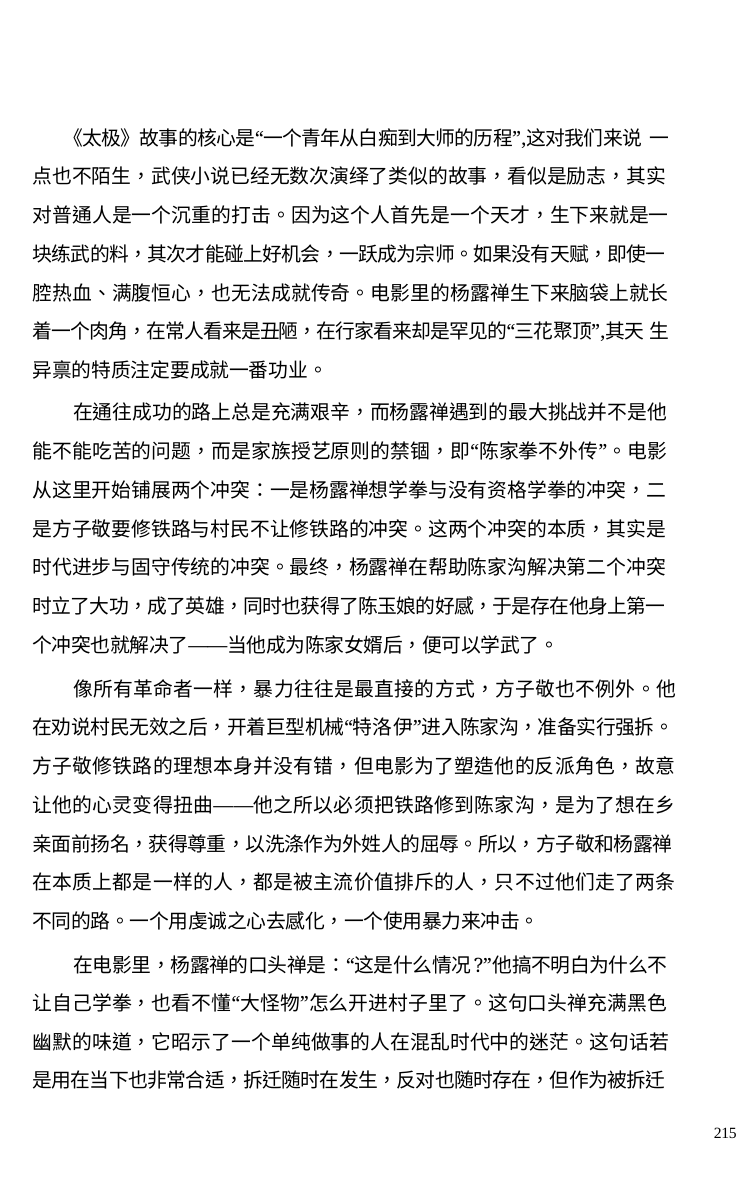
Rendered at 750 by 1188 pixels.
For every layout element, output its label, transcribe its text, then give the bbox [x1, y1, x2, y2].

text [32, 951, 669, 1094]
text 像所有革命者一样，暴力往往是最直接的方式，方子敬也不例外。他 在劝说村民无效之后，开着巨型机械“特洛伊”进入陈家沟，准备实行强拆。 方子敬修铁路的理想本身并没有错，但电影为了塑造他的反派角色，故意 让他的心灵变得扭曲——他之所以必须把铁路修到陈家沟，是为了想在乡 亲面前扬名，获得尊重，以洗涤作为外姓人的屈辱。所以，方子敬和杨露禅 在本质上都是一样的人，都是被主流价值排斥的人，只不过他们走了两条 不同的路。一个用虔诚之心去感化，一个使用暴力来冲击。 [32, 675, 676, 934]
text 《太极》故事的核心是“一个青年从白痴到大师的历程”,这对我们来说 一点也不陌生，武侠小说已经无数次演绎了类似的故事，看似是励志，其实 对普通人是一个沉重的打击。因为这个人首先是一个天才，生下来就是一 块练武的料，其次才能碰上好机会，一跃成为宗师。如果没有天赋，即使一 腔热血、满腹恒心，也无法成就传奇。电影里的杨露禅生下来脑袋上就长 着一个肉角，在常人看来是丑陋，在行家看来却是罕见的“三花聚顶”,其天 生异禀的特质注定要成就一番功业。 [32, 124, 669, 383]
text 在通往成功的路上总是充满艰辛，而杨露禅遇到的最大挑战并不是他 能不能吃苦的问题，而是家族授艺原则的禁锢，即“陈家拳不外传”。电影 从这里开始铺展两个冲突：一是杨露禅想学拳与没有资格学拳的冲突，二 是方子敬要修铁路与村民不让修铁路的冲突。这两个冲突的本质，其实是 时代进步与固守传统的冲突。最终，杨露禅在帮助陈家沟解决第二个冲突 时立了大功，成了英雄，同时也获得了陈玉娘的好感，于是存在他身上第一 个冲突也就解决了——当他成为陈家女婿后，便可以学武了。 [32, 399, 668, 658]
